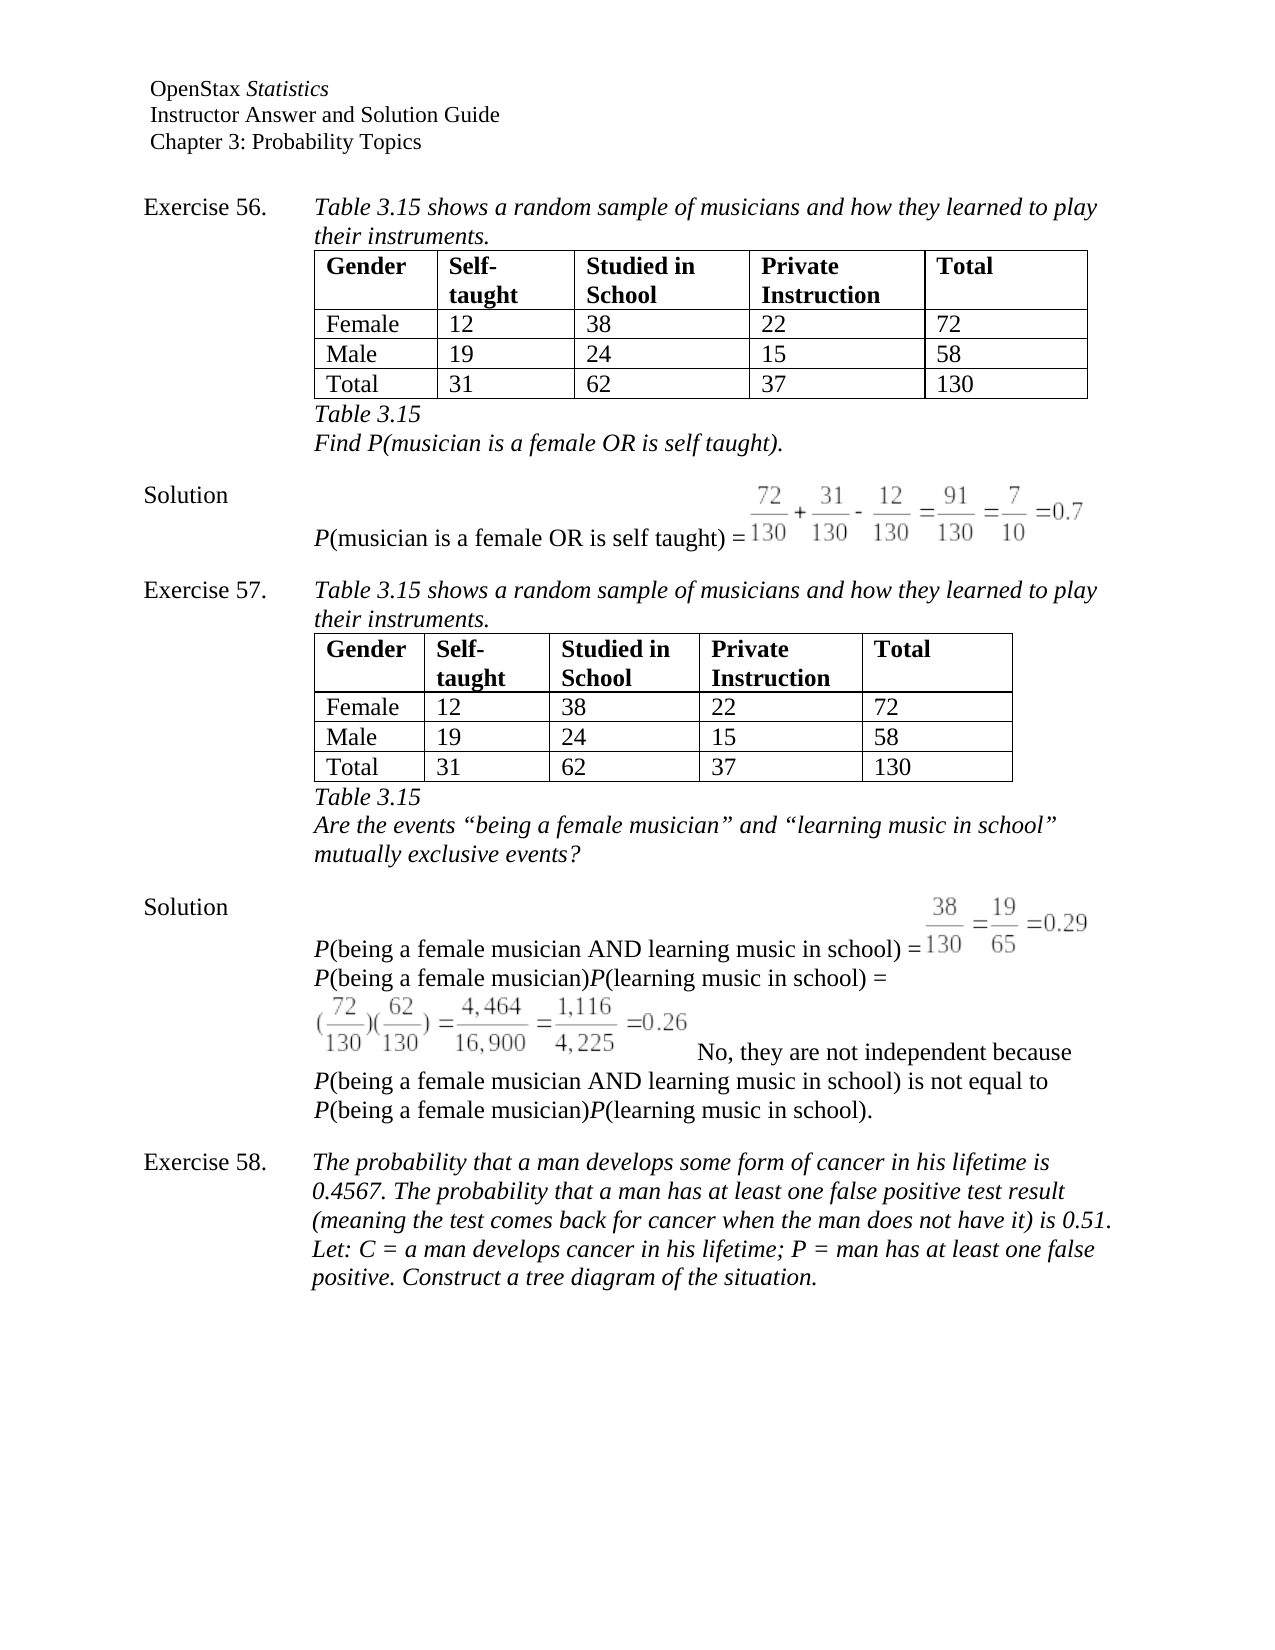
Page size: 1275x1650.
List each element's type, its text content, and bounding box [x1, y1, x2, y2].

table_cell Table 3.15 shows a random sample of musicians and how they learned to play their instruments. Table 3.15 Find P(musician is a female OR is self taught). [302, 180, 1125, 468]
table_cell Exercise 57. [131, 563, 302, 880]
table_cell P(being a female musician AND learning music in school) = P(being a female musician)P(learning music in school) = No, they are not independent because P(being a female musician AND learning music in school) is not equal to P(being a female musician)P(learning music in school). [302, 880, 1125, 1135]
table_cell Solution [131, 468, 302, 563]
table_cell Exercise 58. [131, 1135, 300, 1303]
table_cell Exercise 56. [131, 180, 302, 468]
table_cell Solution [131, 880, 302, 1135]
table_cell The probability that a man develops some form of cancer in his lifetime is 0.4567. The probability that a man has at least one false positive test result (meaning the test comes back for cancer when the man does not have it) is 0.51. Let: C = a man develops cancer in his lifetime; P = man has at least one false positive. Construct a tree diagram of the situation. [300, 1135, 1125, 1303]
table_cell Table 3.15 shows a random sample of musicians and how they learned to play their instruments. Table 3.15 Are the events “being a female musician” and “learning music in school” mutually exclusive events? [302, 563, 1125, 880]
table_cell P(musician is a female OR is self taught) = [302, 468, 1125, 563]
